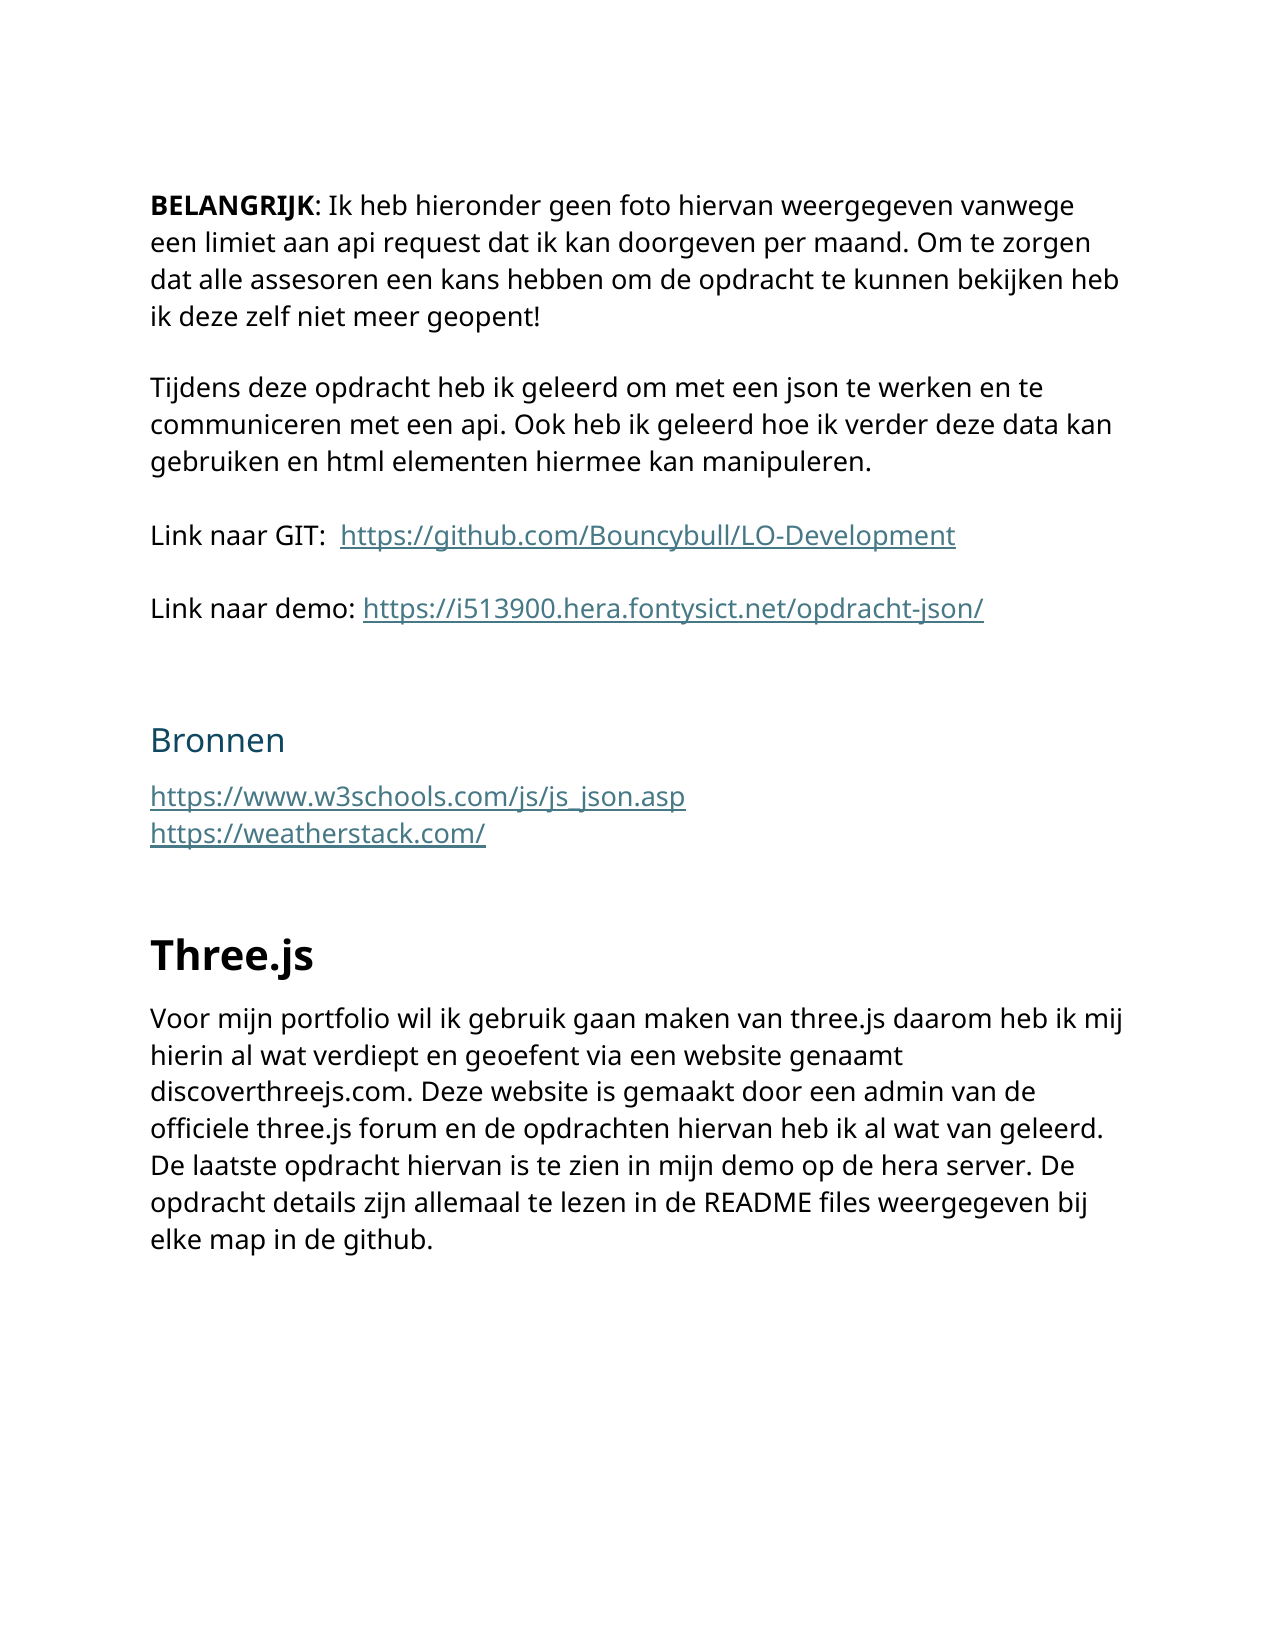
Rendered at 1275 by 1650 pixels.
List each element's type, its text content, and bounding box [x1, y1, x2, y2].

subtitle Three.js [150, 926, 1125, 982]
text BELANGRIJK: Ik heb hieronder geen foto hiervan weergegeven vanwege een limiet aan api request dat ik kan doorgeven per maand. Om te zorgen dat alle assesoren een kans hebben om de opdracht te kunnen bekijken heb ik deze zelf niet meer geopent! [150, 187, 1125, 334]
text Voor mijn portfolio wil ik gebruik gaan maken van three.js daarom heb ik mij hierin al wat verdiept en geoefent via een website genaamt discoverthreejs.com. Deze website is gemaakt door een admin van de officiele three.js forum en de opdrachten hiervan heb ik al wat van geleerd. De laatste opdracht hiervan is te zien in mijn demo op de hera server. De opdracht details zijn allemaal te lezen in de README files weergegeven bij elke map in de github. [150, 999, 1125, 1257]
text Link naar GIT: https://github.com/Bouncybull/LO-Development [150, 516, 1125, 553]
text Tijdens deze opdracht heb ik geleerd om met een json te werken en te communiceren met een api. Ook heb ik geleerd hoe ik verder deze data kan gebruiken en html elementen hiermee kan manipuleren. [150, 368, 1125, 479]
text https://www.w3schools.com/js/js_json.asp [150, 777, 1125, 814]
subtitle Bronnen [150, 717, 1125, 762]
text https://weatherstack.com/ [150, 814, 1125, 851]
text Link naar demo: https://i513900.hera.fontysict.net/opdracht-json/ [150, 590, 1125, 627]
